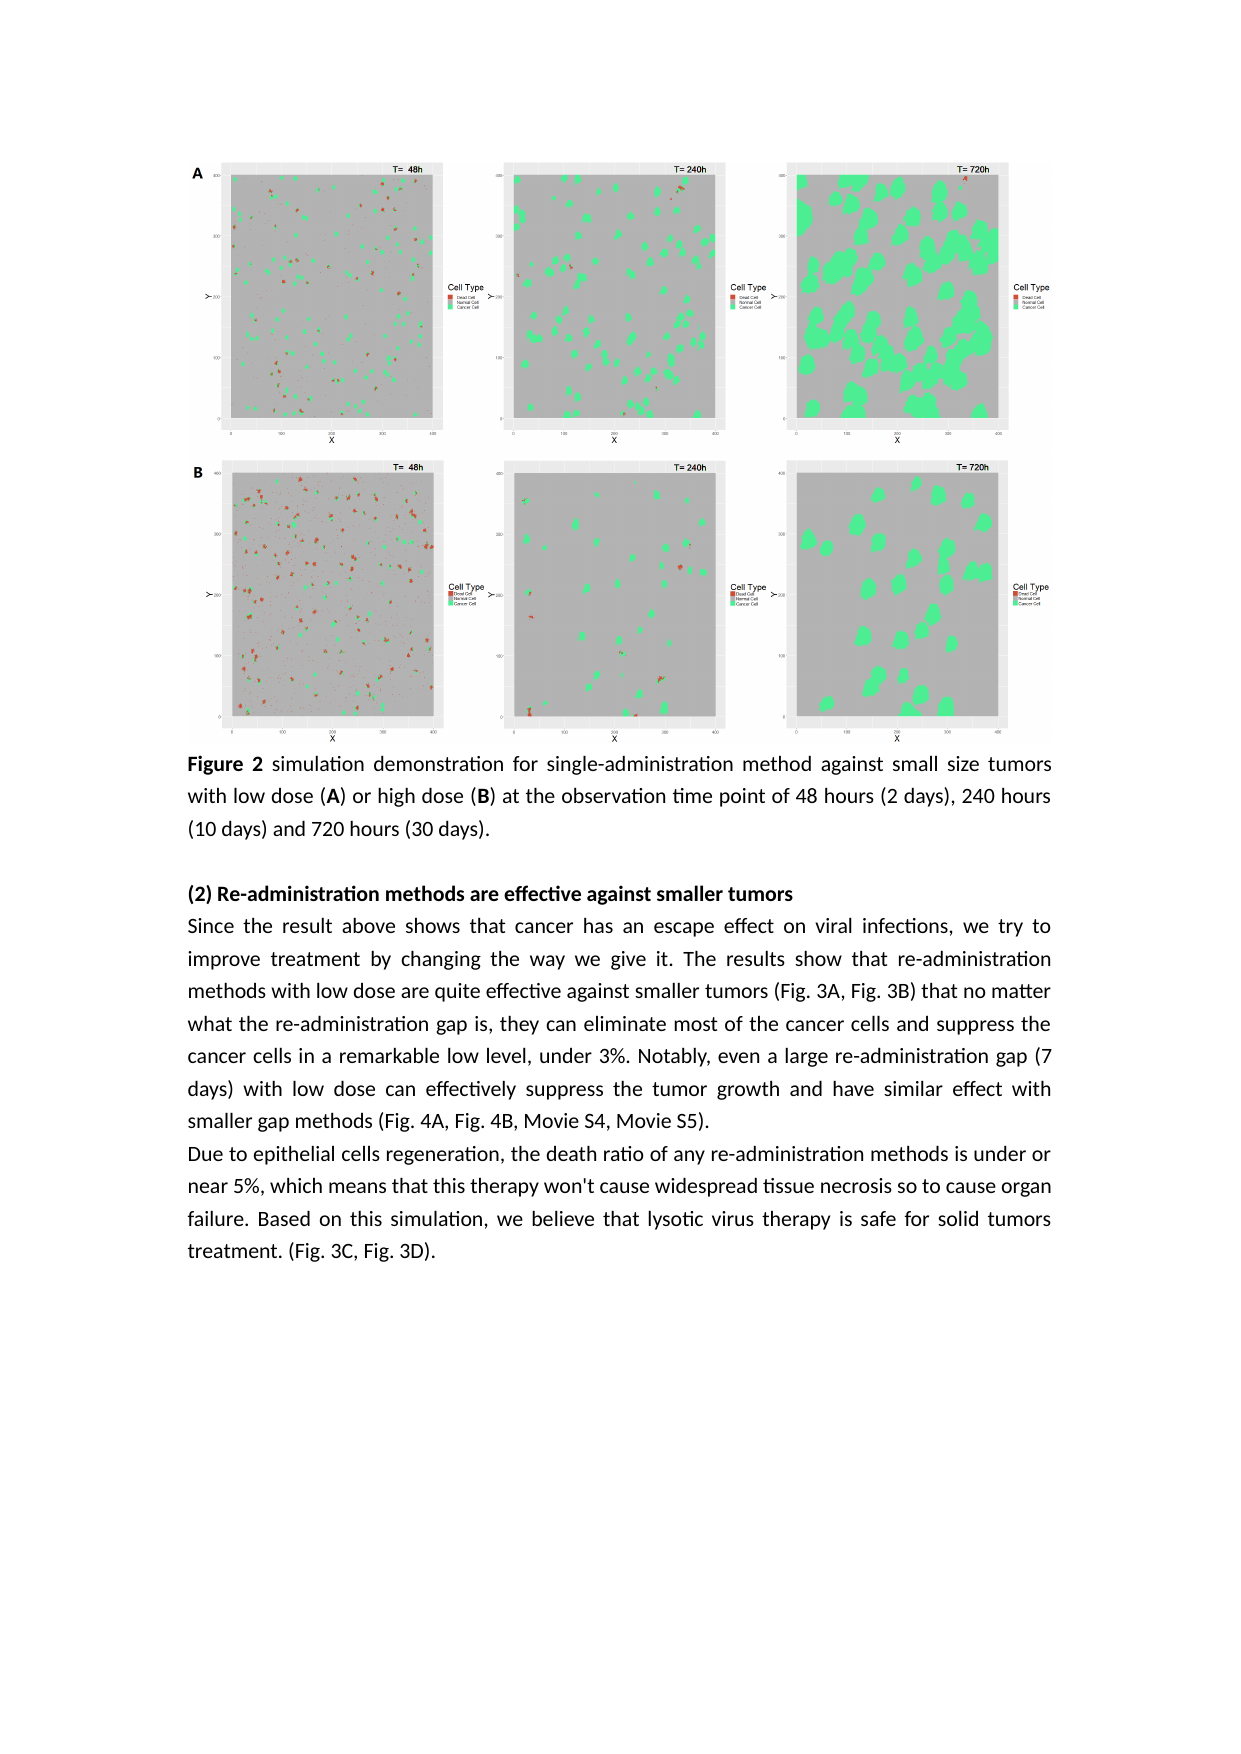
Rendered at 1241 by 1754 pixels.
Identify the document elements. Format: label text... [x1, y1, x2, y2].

text Figure 2 simulation demonstration for single-administration method against small size tumors with low dose (A) or high dose (B) at the observation time point of 48 hours (2 days), 240 hours (10 days) and 720 hours (30 days). [187, 747, 1053, 844]
text (2) Re-administration methods are effective against smaller tumors [187, 877, 1053, 909]
text Due to epithelial cells regeneration, the death ratio of any re-administration methods is under or near 5%, which means that this therapy won't cause widespread tissue necrosis so to cause organ failure. Based on this simulation, we believe that lysotic virus therapy is safe for solid tumors treatment. (Fig. 3C, Fig. 3D). [187, 1137, 1053, 1267]
text Since the result above shows that cancer has an escape effect on viral infections, we try to improve treatment by changing the way we give it. The results show that re-administration methods with low dose are quite effective against smaller tumors (Fig. 3A, Fig. 3B) that no matter what the re-administration gap is, they can eliminate most of the cancer cells and suppress the cancer cells in a remarkable low level, under 3%. Notably, even a large re-administration gap (7 days) with low dose can effectively suppress the tumor growth and have similar effect with smaller gap methods (Fig. 4A, Fig. 4B, Movie S4, Movie S5). [187, 909, 1053, 1137]
picture [187, 162, 1053, 743]
